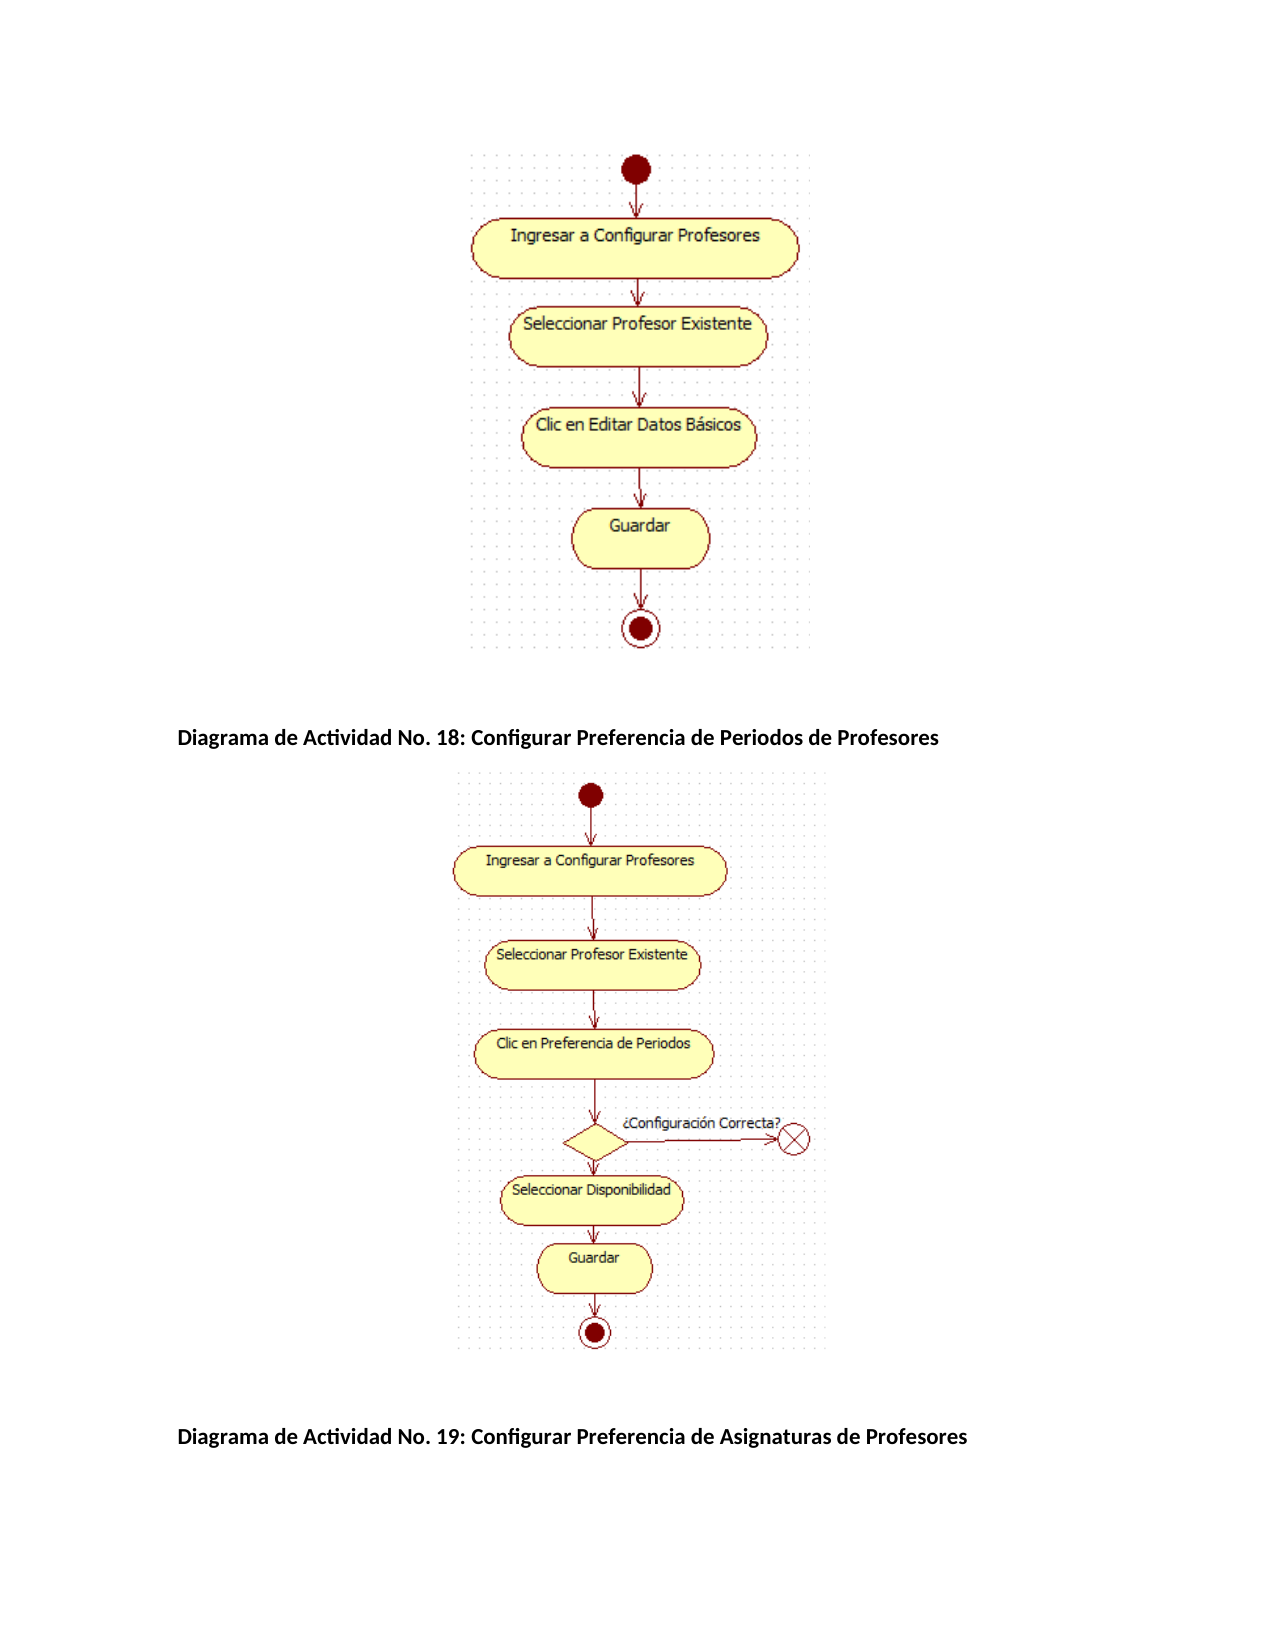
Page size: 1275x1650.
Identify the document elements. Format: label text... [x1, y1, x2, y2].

text Diagrama de Actividad No. 19: Configurar Preferencia de Asignaturas de Profesores [177, 1422, 1098, 1450]
picture [449, 770, 826, 1357]
text Diagrama de Actividad No. 18: Configurar Preferencia de Periodos de Profesores [177, 723, 1098, 751]
picture [465, 147, 810, 658]
